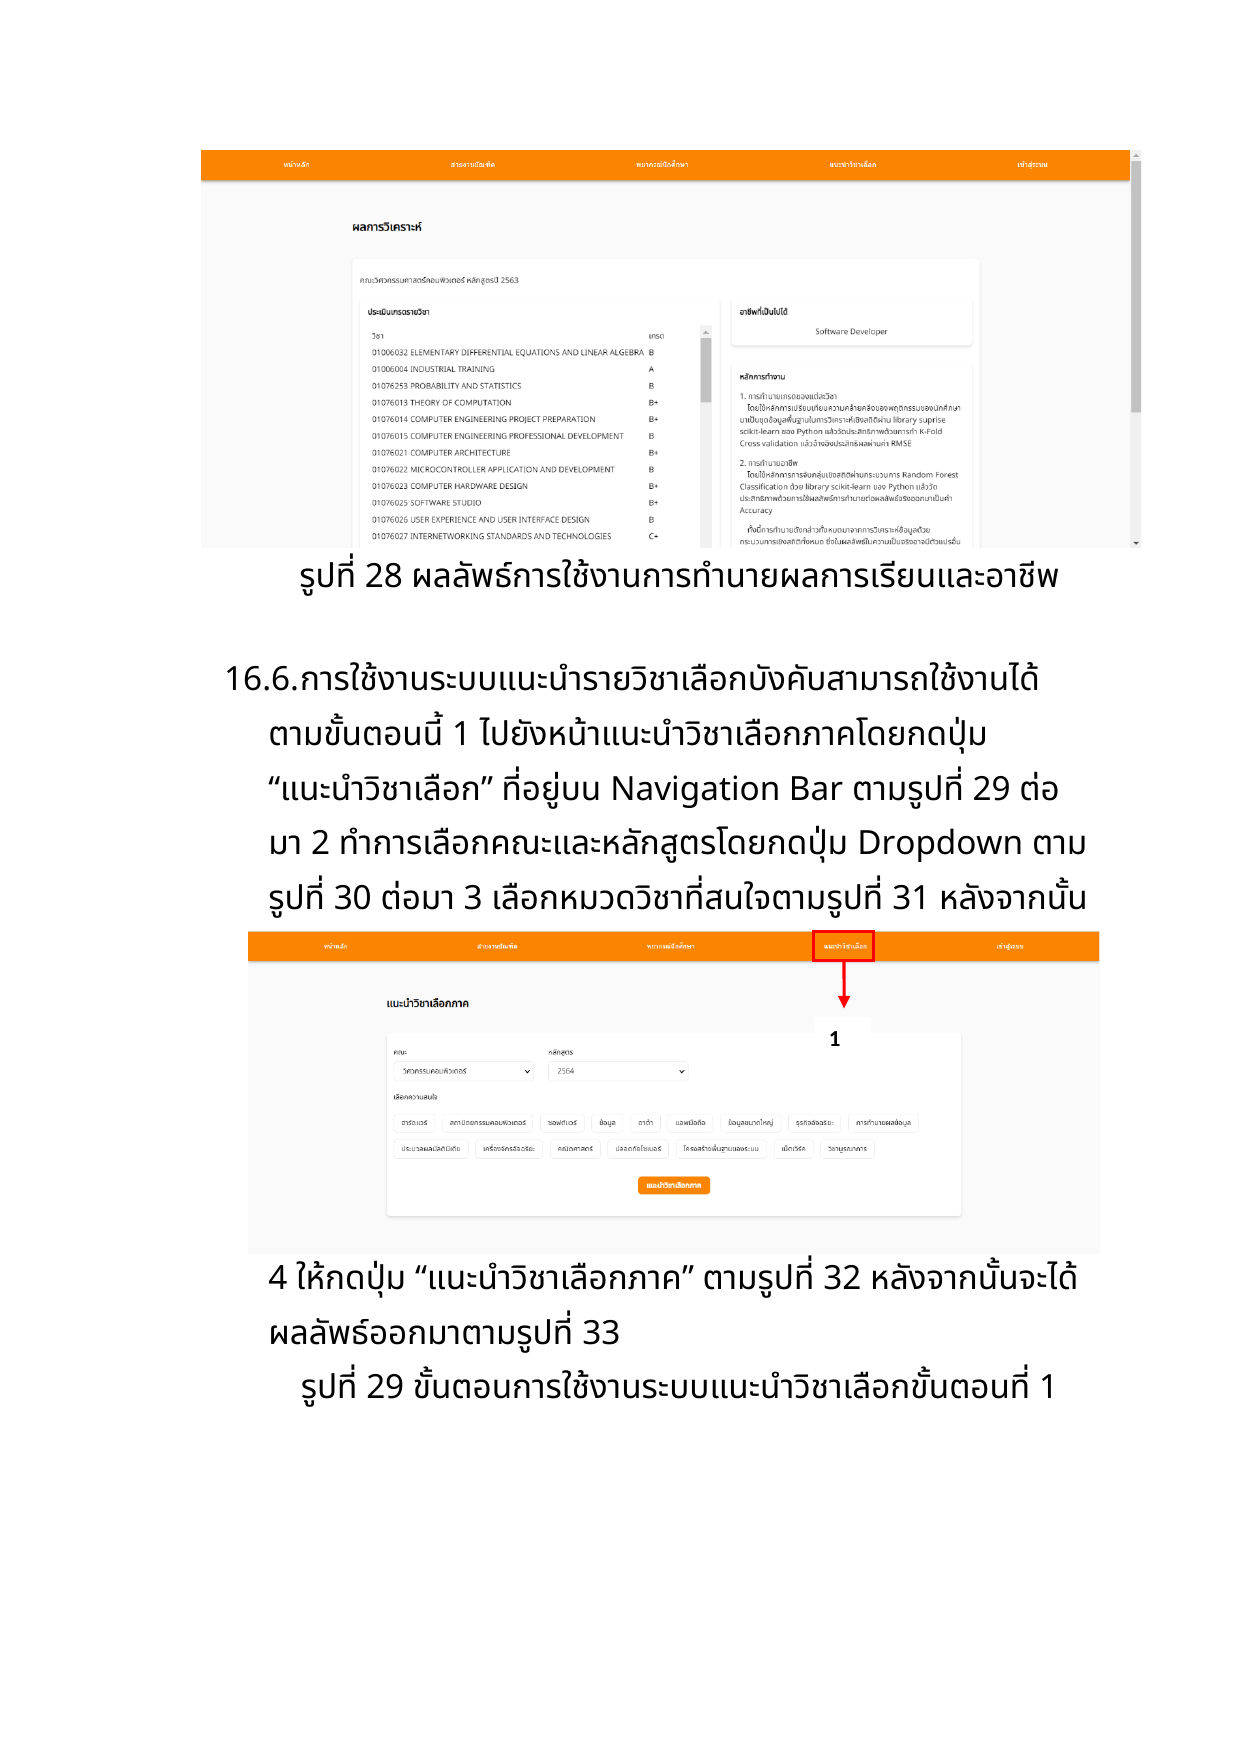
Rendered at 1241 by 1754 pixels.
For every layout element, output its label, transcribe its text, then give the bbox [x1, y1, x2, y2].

list รูปที่ 29 ขั้นตอนการใช้งานระบบแนะนำวิชาเลือกขั้นตอนที่ 1 [268, 1363, 1090, 1414]
picture [201, 150, 1142, 548]
list รูปที่ 28 ผลลัพธ์การใช้งานการทำนายผลการเรียนและอาชีพ [268, 548, 1090, 602]
picture [248, 931, 1100, 1254]
picture [815, 933, 872, 959]
